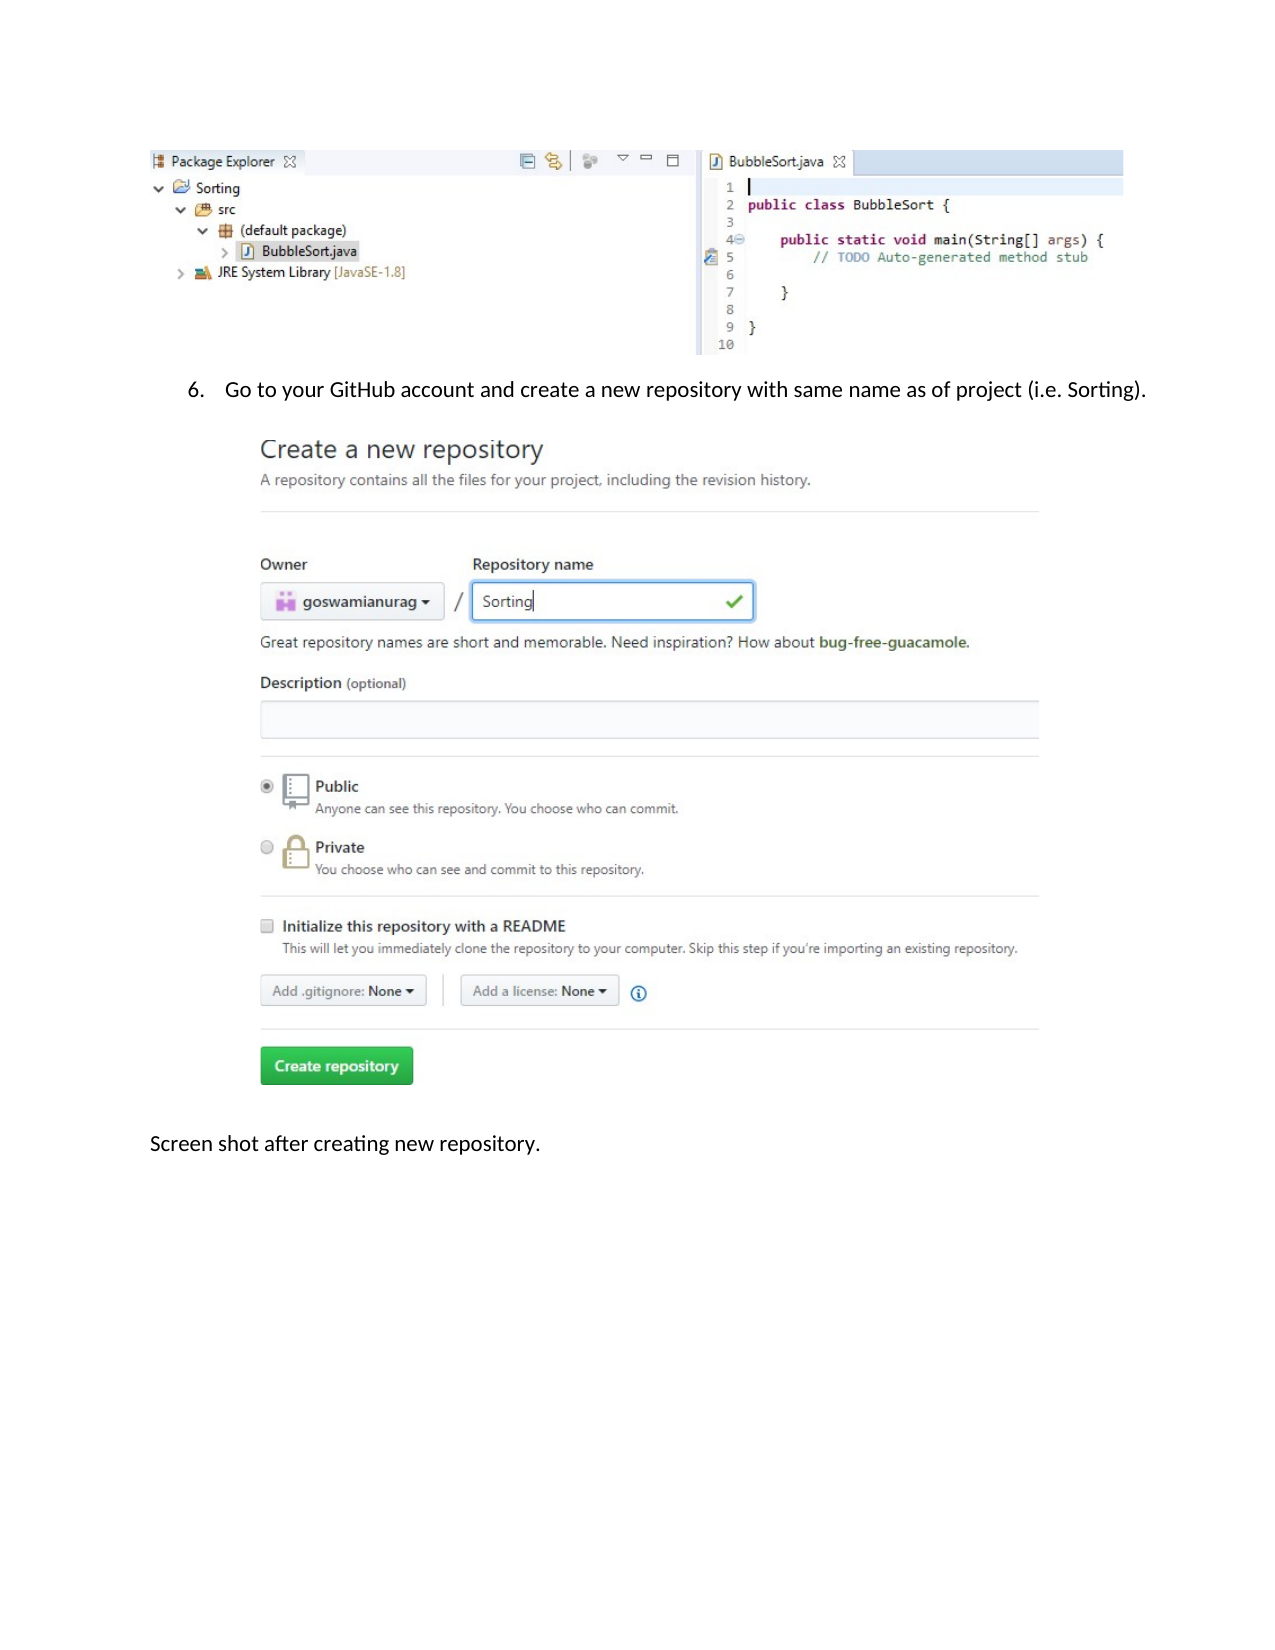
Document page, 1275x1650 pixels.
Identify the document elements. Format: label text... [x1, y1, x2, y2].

picture [150, 150, 1124, 355]
text Screen shot after creating new repository. [150, 1129, 1173, 1157]
list Go to your GitHub account and create a new repository with same name as of project (i.e. Sorting). [187, 375, 1173, 403]
picture [260, 440, 1040, 1085]
